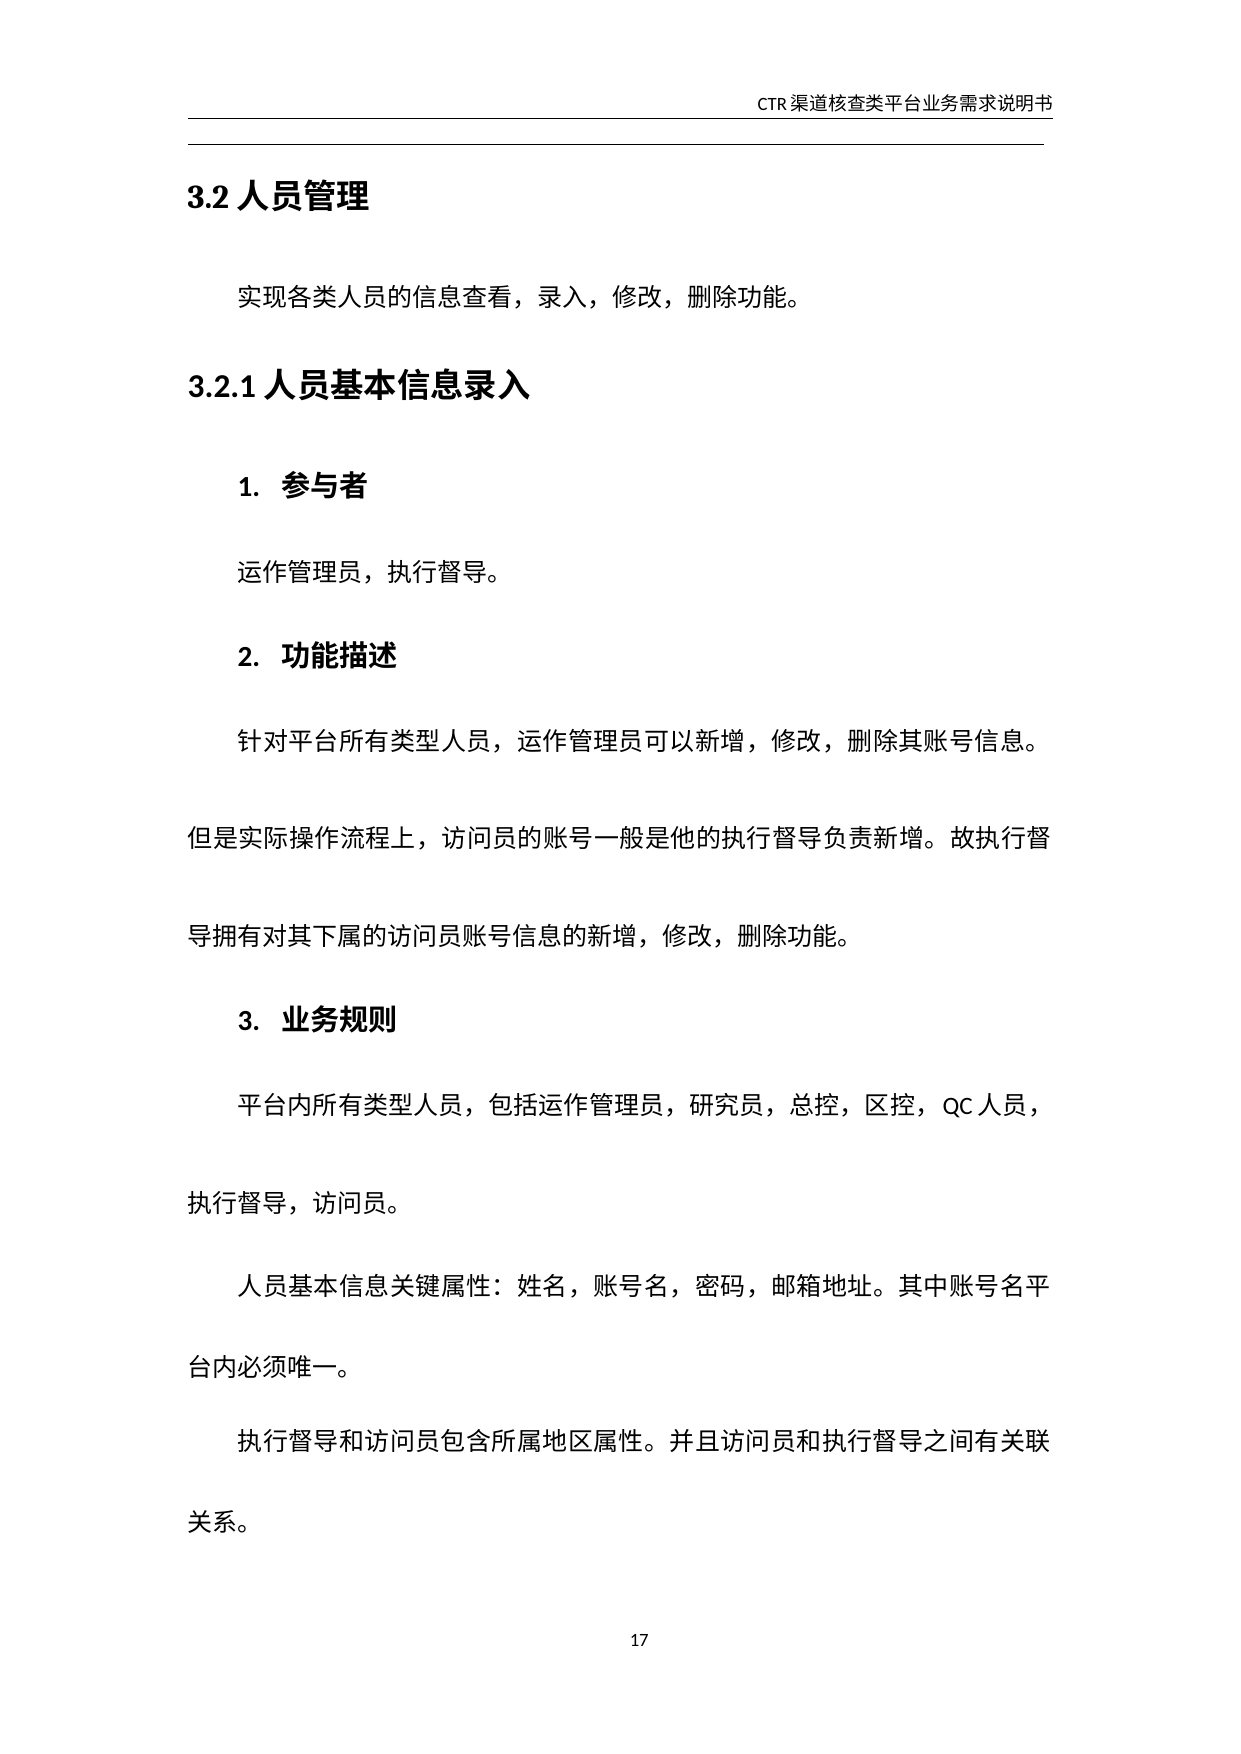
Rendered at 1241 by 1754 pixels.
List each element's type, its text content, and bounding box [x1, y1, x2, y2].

list 参与者 [237, 452, 1053, 517]
subtitle 人员基本信息录入 [187, 350, 1053, 415]
text 执行督导和访问员包含所属地区属性。并且访问员和执行督导之间有关联关系。 [187, 1407, 1053, 1553]
list 业务规则 [237, 985, 1053, 1050]
text 人员基本信息关键属性：姓名，账号名，密码，邮箱地址。其中账号名平台内必须唯一。 [187, 1252, 1053, 1398]
text 针对平台所有类型人员，运作管理员可以新增，修改，删除其账号信息。但是实际操作流程上，访问员的账号一般是他的执行督导负责新增。故执行督导拥有对其下属的访问员账号信息的新增，修改，删除功能。 [187, 707, 1053, 967]
text 实现各类人员的信息查看，录入，修改，删除功能。 [187, 263, 1053, 328]
list 功能描述 [237, 621, 1053, 686]
text 平台内所有类型人员，包括运作管理员，研究员，总控，区控，QC人员，执行督导，访问员。 [187, 1071, 1053, 1234]
subtitle 人员管理 [187, 162, 1053, 227]
text 运作管理员，执行督导。 [187, 538, 1053, 603]
